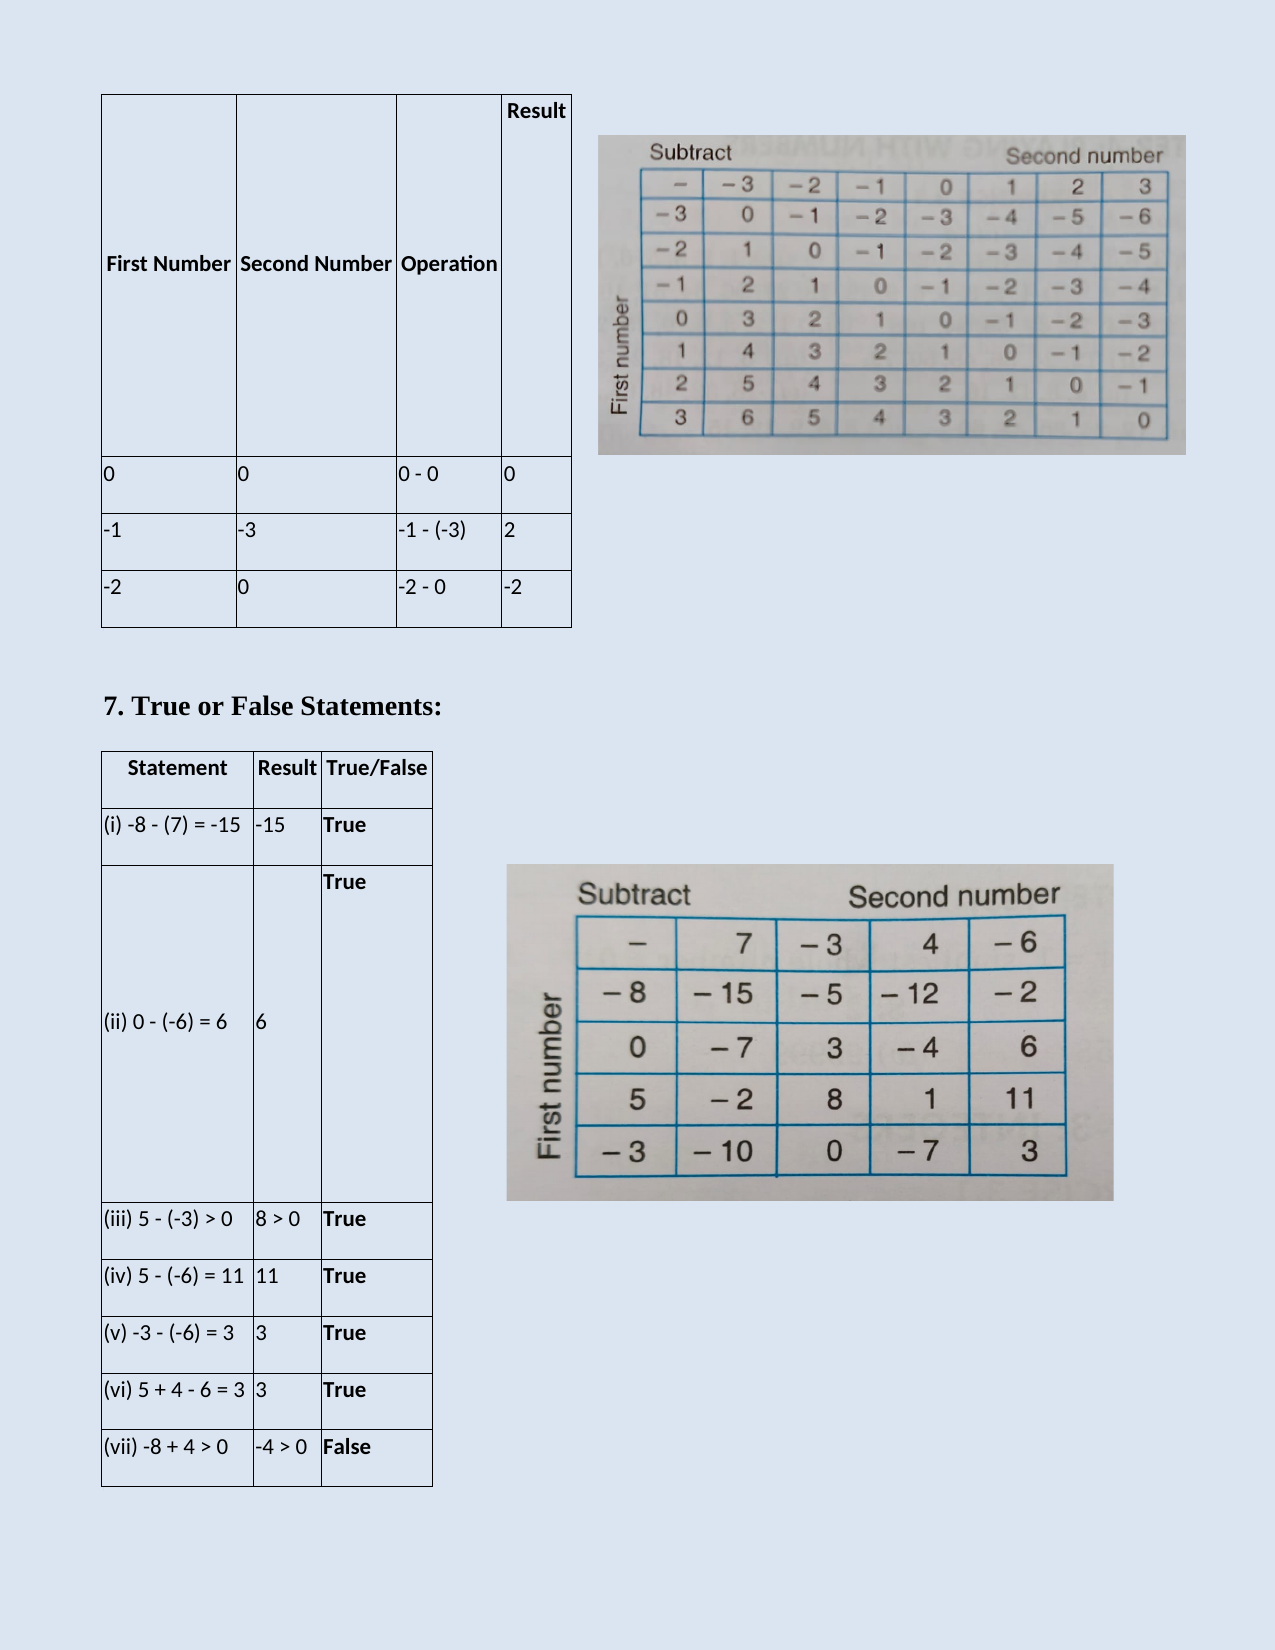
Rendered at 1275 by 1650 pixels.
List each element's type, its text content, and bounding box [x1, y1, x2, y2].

table_cell -15 [254, 809, 321, 864]
table_cell -1 - (-3) [397, 514, 501, 570]
table_cell (i) -8 - (7) = -15 [102, 809, 253, 864]
table_cell (vii) -8 + 4 > 0 [102, 1430, 253, 1486]
table_cell -3 [237, 514, 396, 570]
table_cell (iii) 5 - (-3) > 0 [102, 1203, 253, 1259]
table_cell 0 [237, 571, 396, 627]
table_cell -2 [502, 571, 571, 627]
table_cell -2 - 0 [397, 571, 501, 627]
table_header Result [254, 752, 321, 808]
table_cell True [322, 1260, 432, 1316]
table_cell 6 [254, 866, 321, 1202]
table_cell -1 [102, 514, 236, 570]
table_cell True [322, 1203, 432, 1259]
table_cell 3 [254, 1374, 321, 1429]
table_cell (iv) 5 - (-6) = 11 [102, 1260, 253, 1316]
table_cell False [322, 1430, 432, 1486]
table_header First Number [102, 95, 236, 456]
table_header Statement [102, 752, 253, 808]
table_cell (v) -3 - (-6) = 3 [102, 1317, 253, 1372]
table_cell True [322, 809, 432, 864]
table_cell -4 > 0 [254, 1430, 321, 1486]
table_cell 0 [237, 457, 396, 513]
table_cell True [322, 1317, 432, 1372]
table_cell (ii) 0 - (-6) = 6 [102, 866, 253, 1202]
table_cell 0 - 0 [397, 457, 501, 513]
table_cell 2 [502, 514, 571, 570]
table_cell 0 [102, 457, 236, 513]
table_cell 11 [254, 1260, 321, 1316]
picture [506, 864, 1114, 1201]
table_cell 3 [254, 1317, 321, 1372]
table_cell 0 [502, 457, 571, 513]
table_cell -2 [102, 571, 236, 627]
picture [598, 135, 1186, 455]
table_cell True [322, 866, 432, 1202]
subtitle 7. True or False Statements: [103, 689, 1228, 722]
table_header Result [502, 95, 571, 456]
table_header Operation [397, 95, 501, 456]
table_cell (vi) 5 + 4 - 6 = 3 [102, 1374, 253, 1429]
table_cell 8 > 0 [254, 1203, 321, 1259]
table_header True/False [322, 752, 432, 808]
table_cell True [322, 1374, 432, 1429]
table_header Second Number [237, 95, 396, 456]
